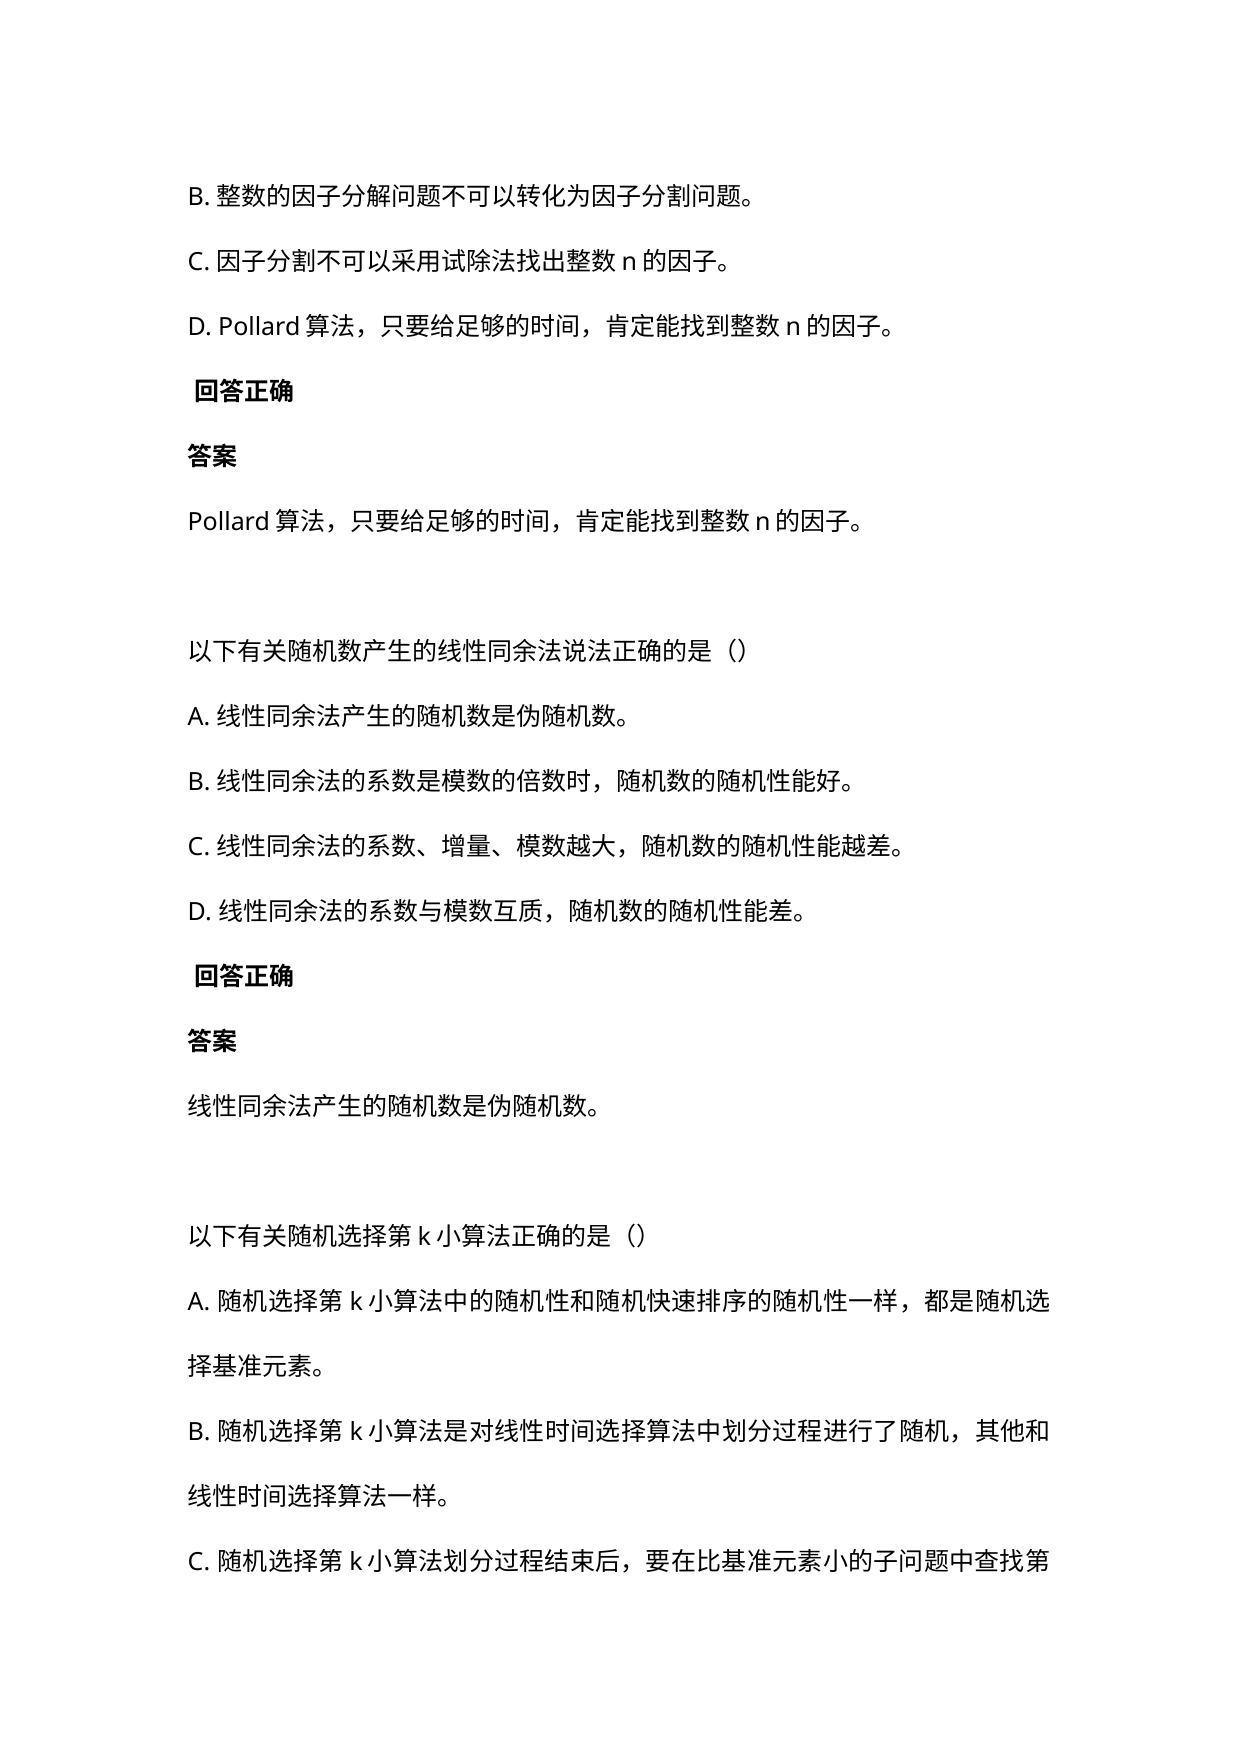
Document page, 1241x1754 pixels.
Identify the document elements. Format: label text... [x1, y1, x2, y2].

text 回答正确 [187, 357, 1053, 422]
text B. 整数的因子分解问题不可以转化为因子分割问题。 [187, 162, 1053, 227]
text 答案 [187, 422, 1053, 487]
text C. 线性同余法的系数、增量、模数越大，随机数的随机性能越差。 [187, 812, 1053, 877]
text 以下有关随机数产生的线性同余法说法正确的是（） [187, 617, 1053, 682]
text B. 线性同余法的系数是模数的倍数时，随机数的随机性能好。 [187, 747, 1053, 812]
text A. 随机选择第k小算法中的随机性和随机快速排序的随机性一样，都是随机选择基准元素。 [187, 1267, 1053, 1397]
text C. 因子分割不可以采用试除法找出整数n的因子。 [187, 227, 1053, 292]
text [187, 1527, 1053, 1592]
text 回答正确 [187, 942, 1053, 1007]
text 线性同余法产生的随机数是伪随机数。 [187, 1072, 1053, 1137]
text A. 线性同余法产生的随机数是伪随机数。 [187, 682, 1053, 747]
text Pollard算法，只要给足够的时间，肯定能找到整数n的因子。 [187, 487, 1053, 552]
text D. Pollard算法，只要给足够的时间，肯定能找到整数n的因子。 [187, 292, 1053, 357]
text D. 线性同余法的系数与模数互质，随机数的随机性能差。 [187, 877, 1053, 942]
text 答案 [187, 1007, 1053, 1072]
text 以下有关随机选择第k小算法正确的是（） [187, 1202, 1053, 1267]
text B. 随机选择第k小算法是对线性时间选择算法中划分过程进行了随机，其他和线性时间选择算法一样。 [187, 1397, 1053, 1527]
